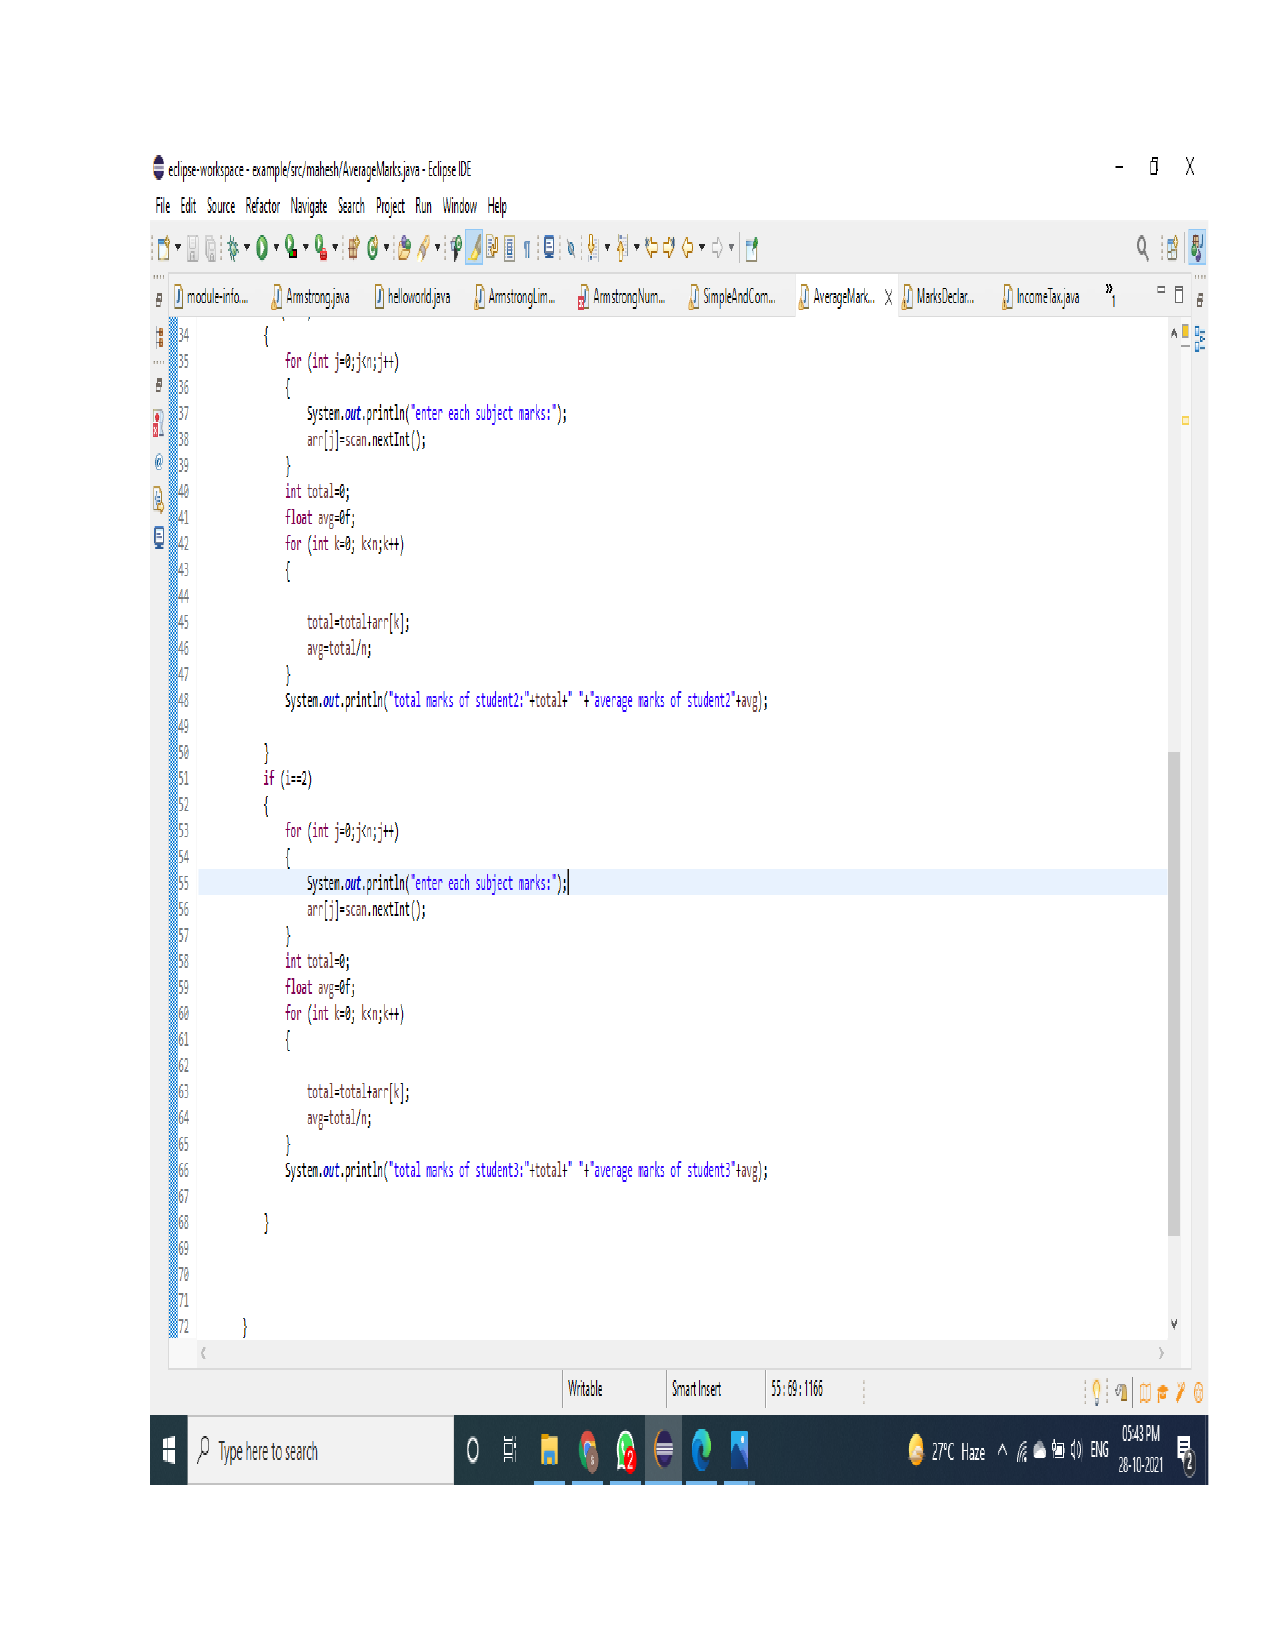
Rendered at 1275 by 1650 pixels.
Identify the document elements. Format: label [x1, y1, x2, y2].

picture [150, 150, 1209, 1485]
